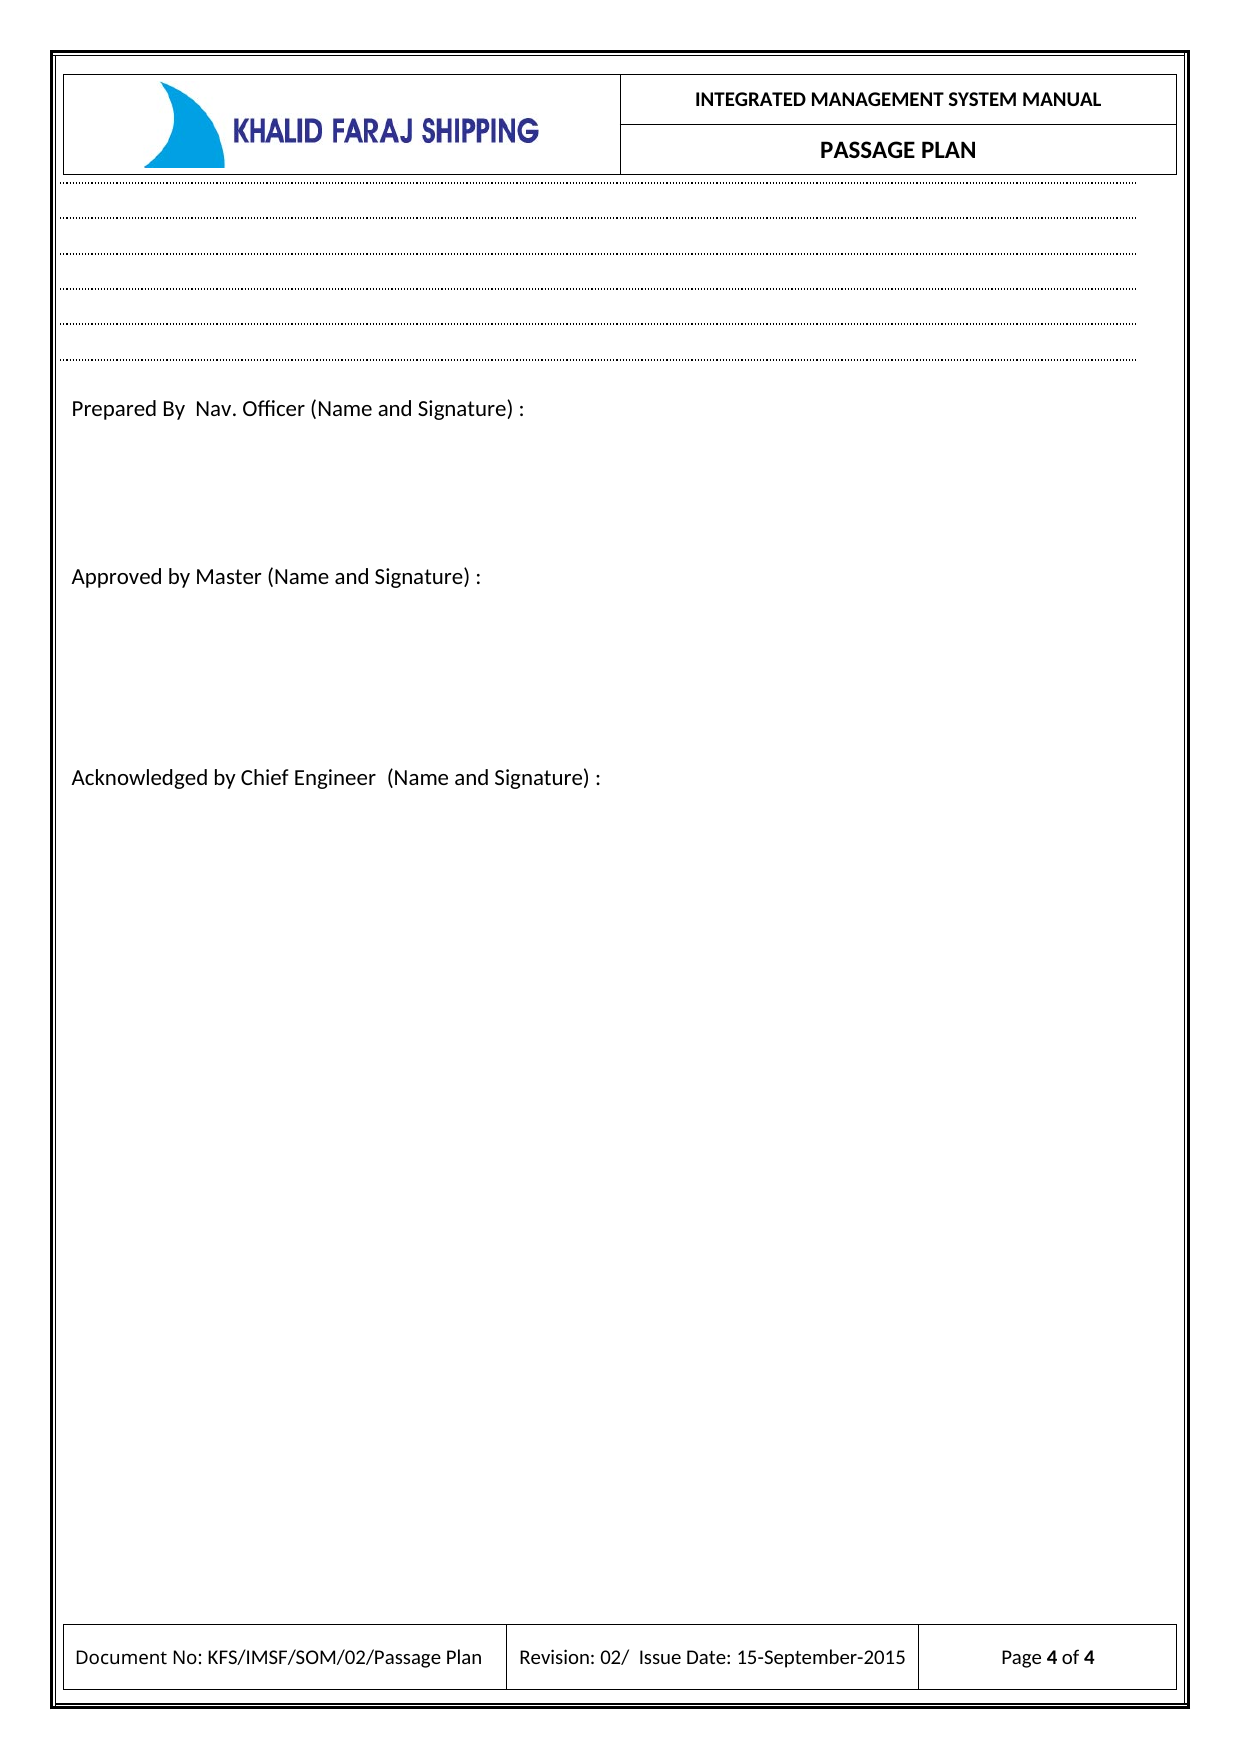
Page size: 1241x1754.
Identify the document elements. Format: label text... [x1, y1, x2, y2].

table_cell [60, 182, 1138, 217]
table_cell Prepared By Nav. Officer (Name and Signature) : Approved by Master (Name and Signature) : Acknowledged by Chief Engineer (Name and Signature) : [60, 359, 1138, 830]
picture [143, 81, 539, 168]
table_cell [60, 288, 1138, 323]
table_cell [60, 217, 1138, 253]
table_cell [60, 253, 1138, 288]
table_cell [60, 323, 1138, 358]
